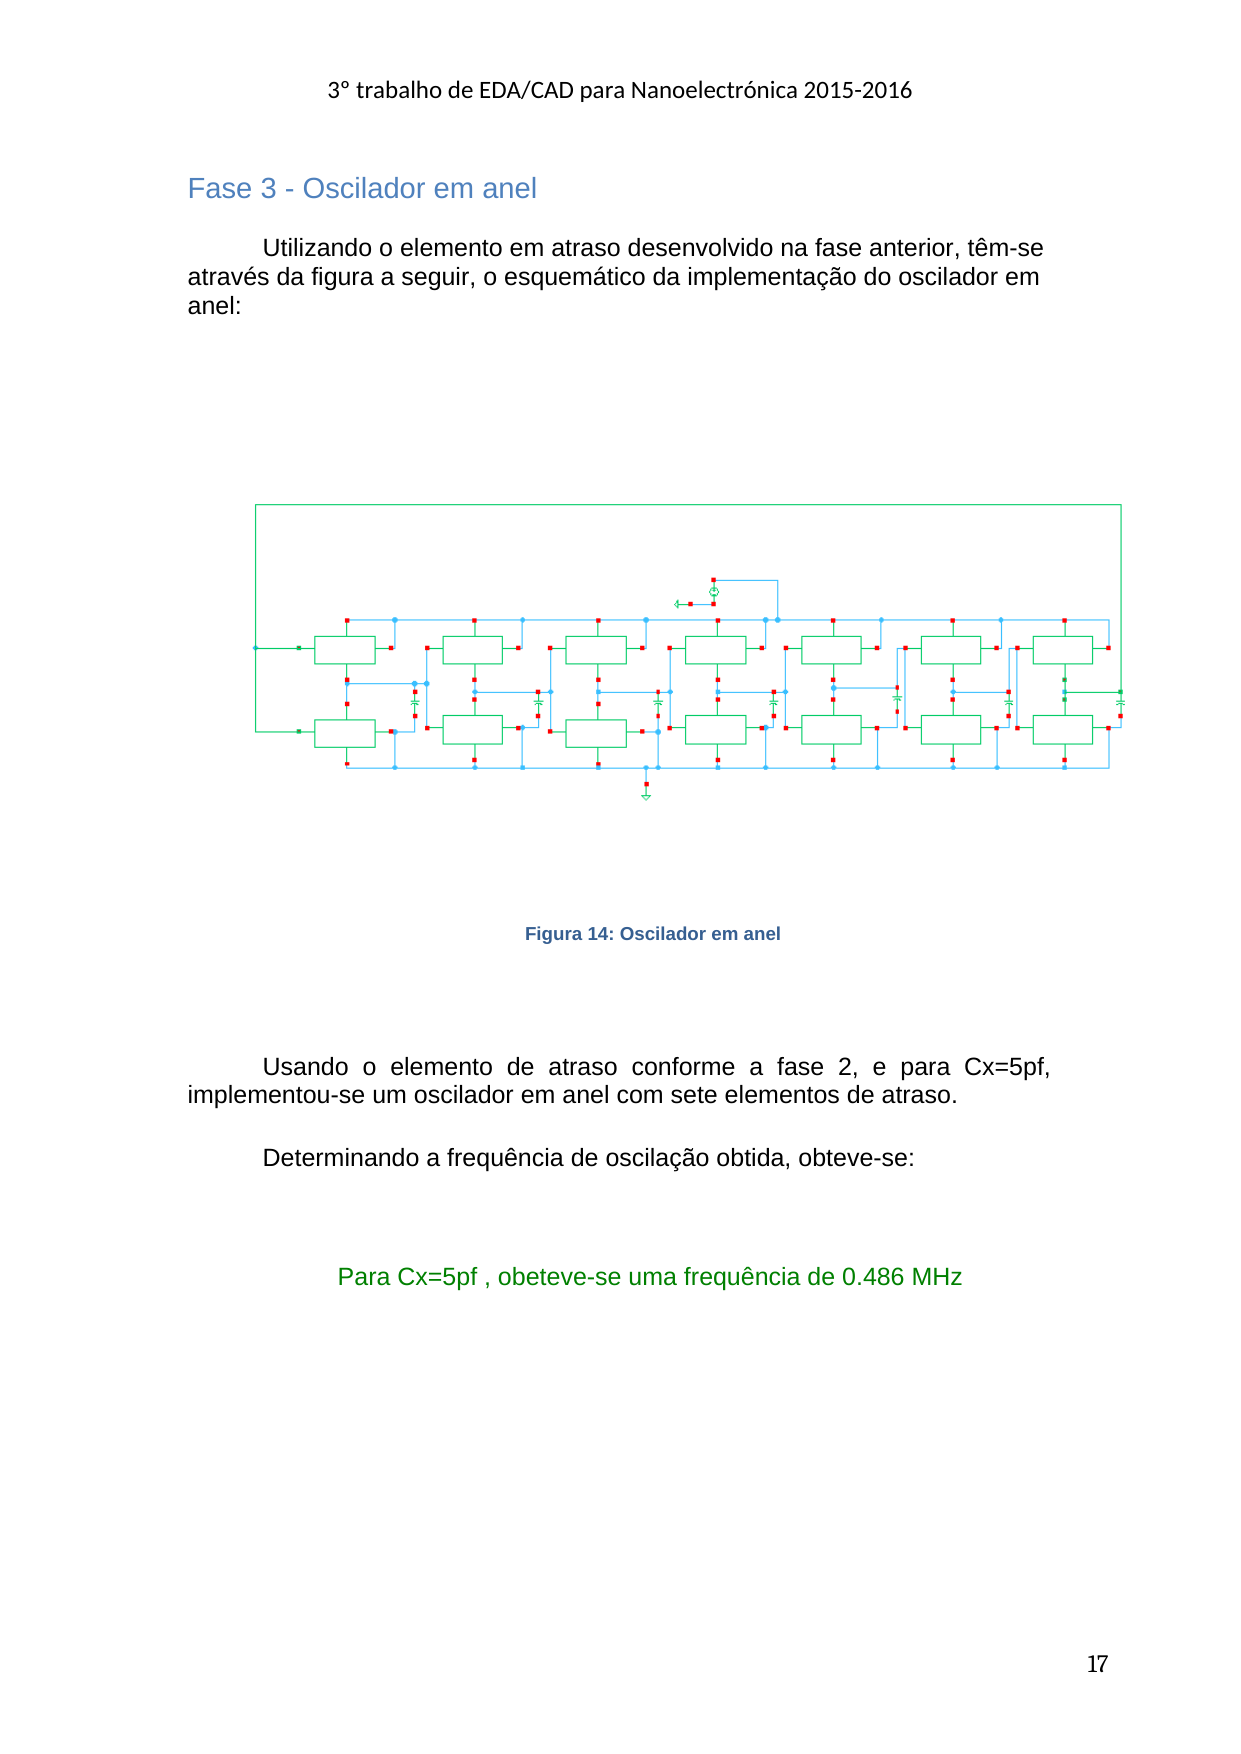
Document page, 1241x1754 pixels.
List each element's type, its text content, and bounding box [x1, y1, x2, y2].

subtitle Fase 3 - Oscilador em anel [187, 171, 1053, 204]
text Usando o elemento de atraso conforme a fase 2, e para Cx=5pf, implementou-se um oscilador em anel com sete elementos de atraso. [187, 1052, 1053, 1109]
text Para Cx=5pf , obeteve-se uma frequência de 0.486 MHz [187, 1262, 1053, 1291]
picture [243, 357, 1148, 883]
text Utilizando o elemento em atraso desenvolvido na fase anterior, têm-se através da figura a seguir, o esquemático da implementação do oscilador em anel: [187, 233, 1053, 319]
text Determinando a frequência de oscilação obtida, obteve-se: [187, 1143, 1053, 1171]
